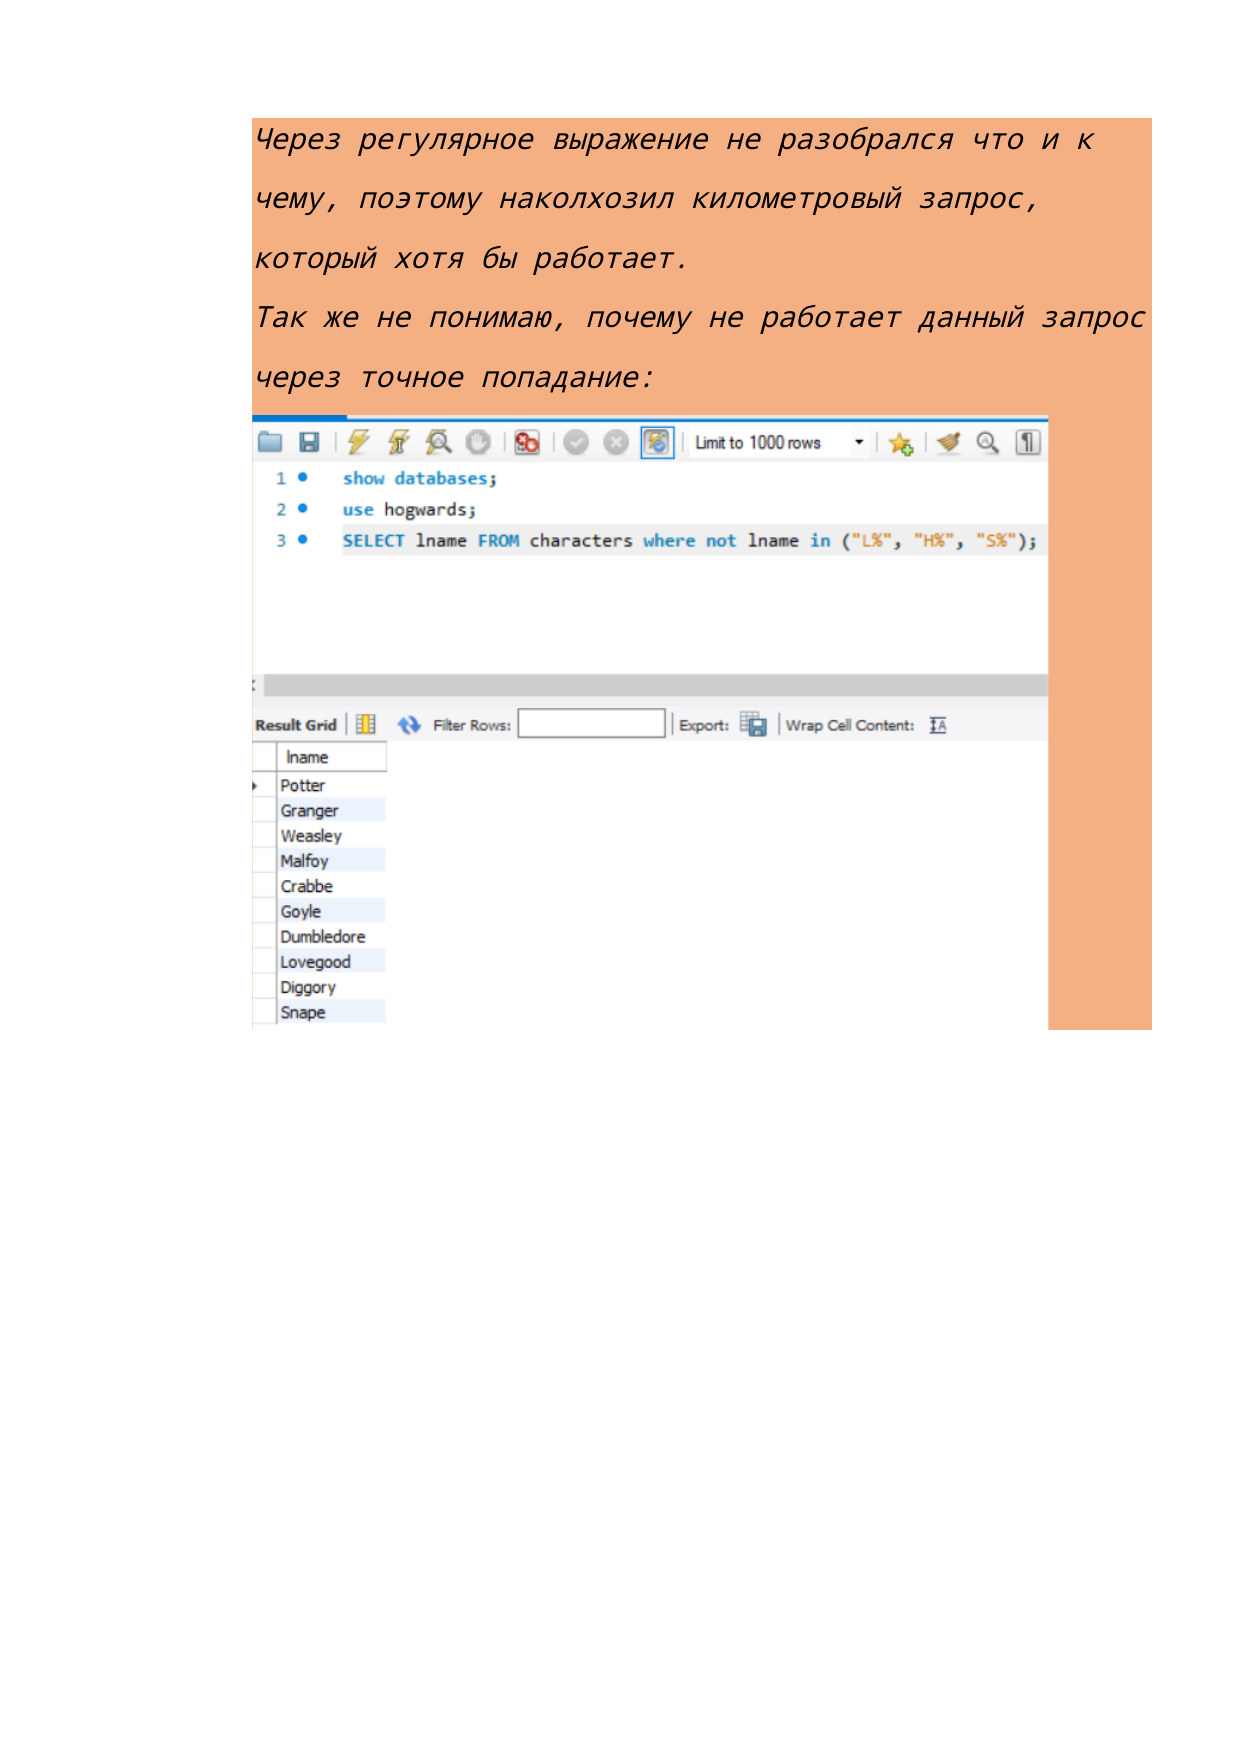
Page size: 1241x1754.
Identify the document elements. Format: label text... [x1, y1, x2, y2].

picture [252, 415, 1049, 1031]
list Через регулярное выражение не разобрался что и к чему, поэтому наколхозил километровый запрос, который хотя бы работает. [252, 118, 1152, 277]
list Так же не понимаю, почему не работает данный запрос через точное попадание: [252, 297, 1152, 396]
